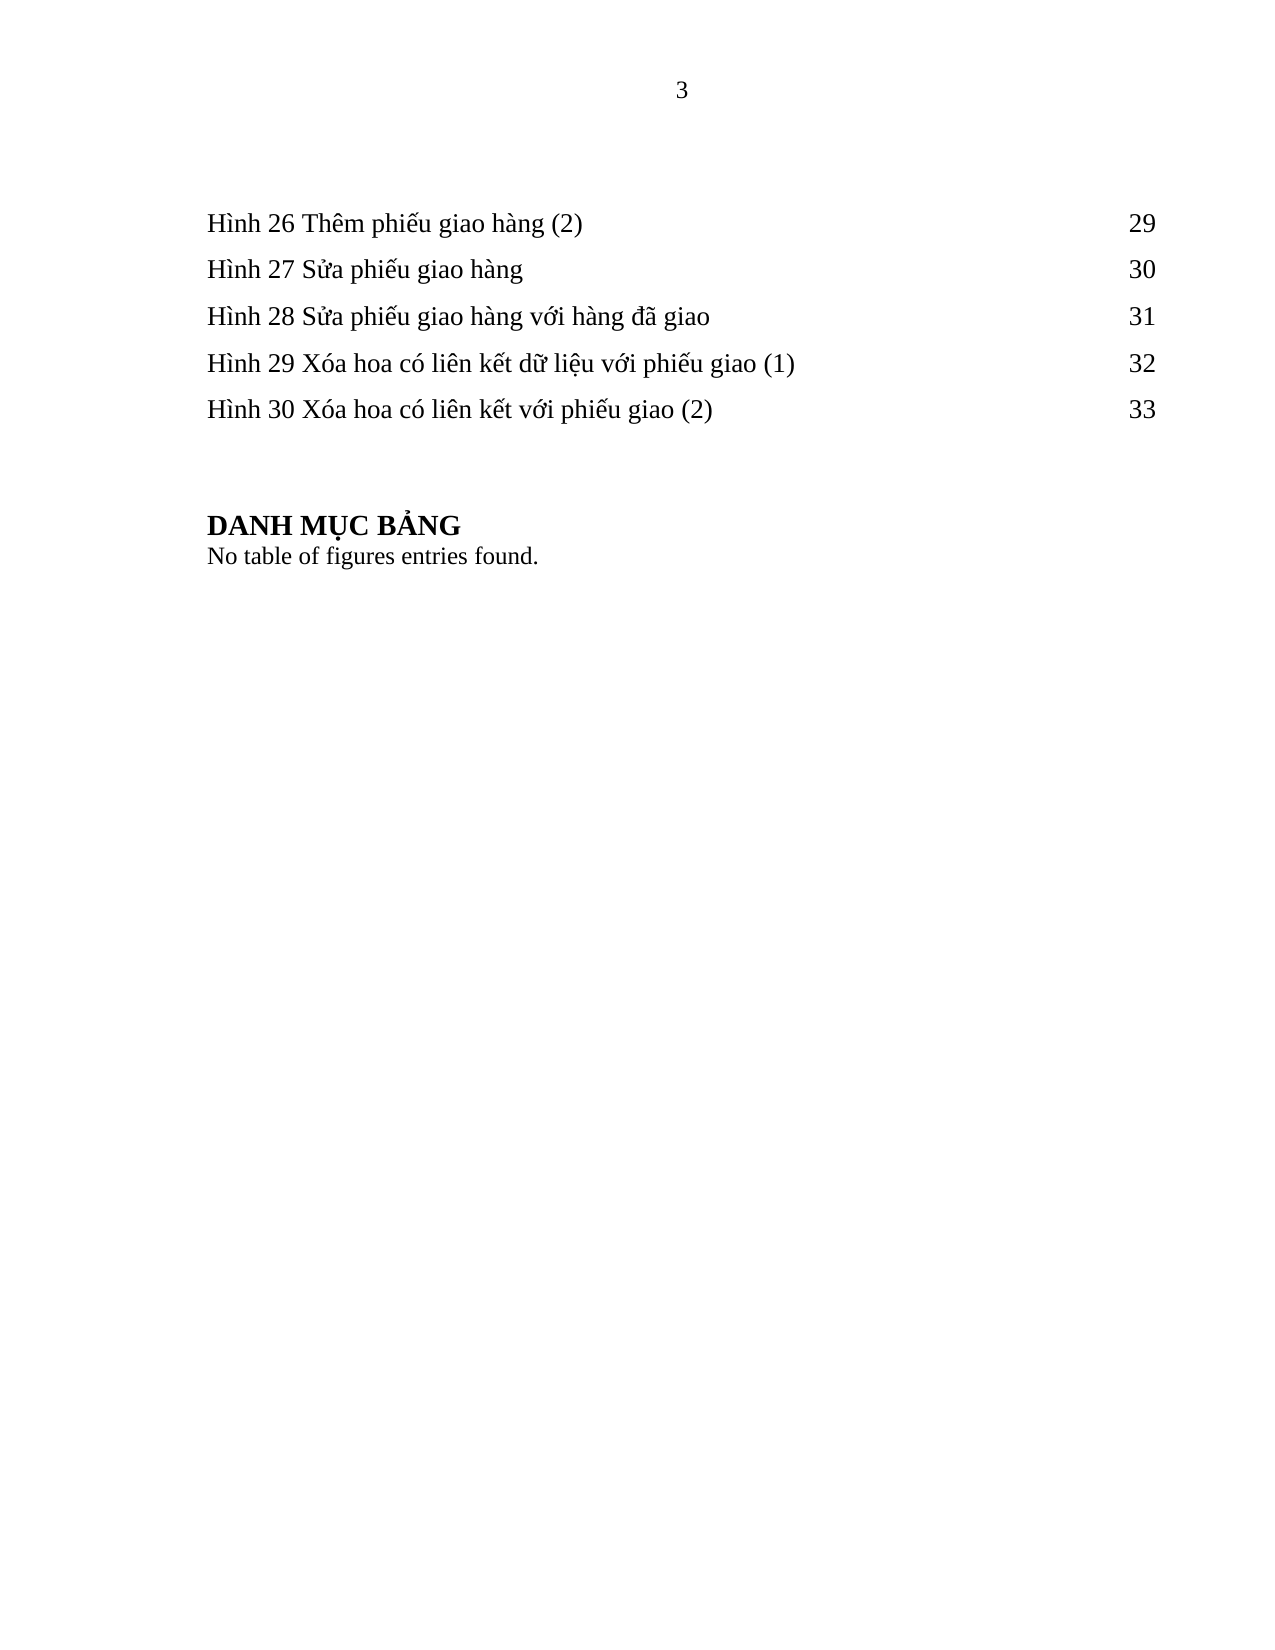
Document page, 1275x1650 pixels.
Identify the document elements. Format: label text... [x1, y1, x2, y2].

text Hình 27 Sửa phiếu giao hàng 30 [207, 253, 1157, 284]
text DANH MỤC BẢNG [207, 508, 1157, 541]
text Hình 26 Thêm phiếu giao hàng (2) 29 [207, 207, 1157, 238]
text Hình 30 Xóa hoa có liên kết với phiếu giao (2) 33 [207, 393, 1157, 424]
text No table of figures entries found. [207, 541, 1157, 570]
text Hình 29 Xóa hoa có liên kết dữ liệu với phiếu giao (1) 32 [207, 347, 1157, 378]
text Hình 28 Sửa phiếu giao hàng với hàng đã giao 31 [207, 300, 1157, 331]
